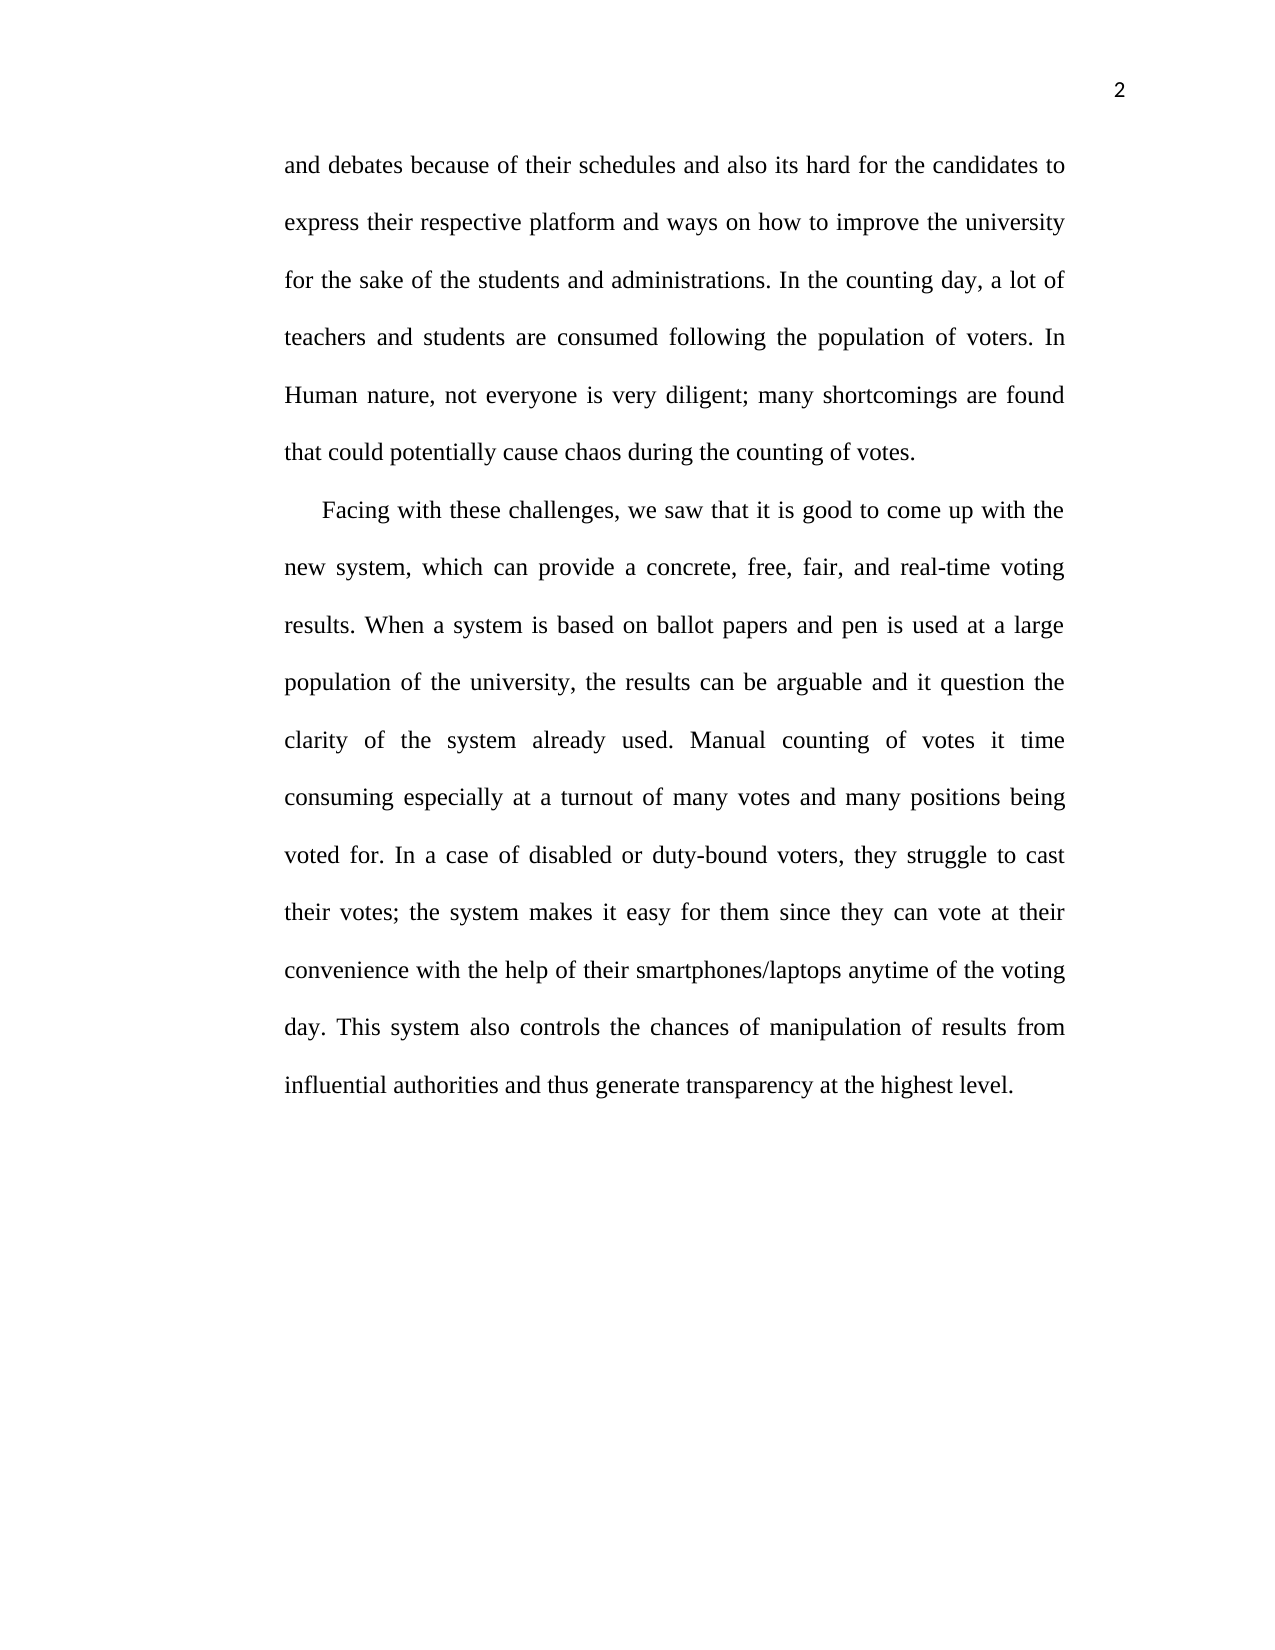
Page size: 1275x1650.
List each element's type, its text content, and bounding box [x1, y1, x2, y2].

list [284, 150, 1066, 466]
list Facing with these challenges, we saw that it is good to come up with the new system, which can provide a concrete, free, fair, and real-time voting results. When a system is based on ballot papers and pen is used at a large population of the university, the results can be arguable and it question the clarity of the system already used. Manual counting of votes it time consuming especially at a turnout of many votes and many positions being voted for. In a case of disabled or duty-bound voters, they struggle to cast their votes; the system makes it easy for them since they can vote at their convenience with the help of their smartphones/laptops anytime of the voting day. This system also controls the chances of manipulation of results from influential authorities and thus generate transparency at the highest level. [284, 495, 1066, 1099]
